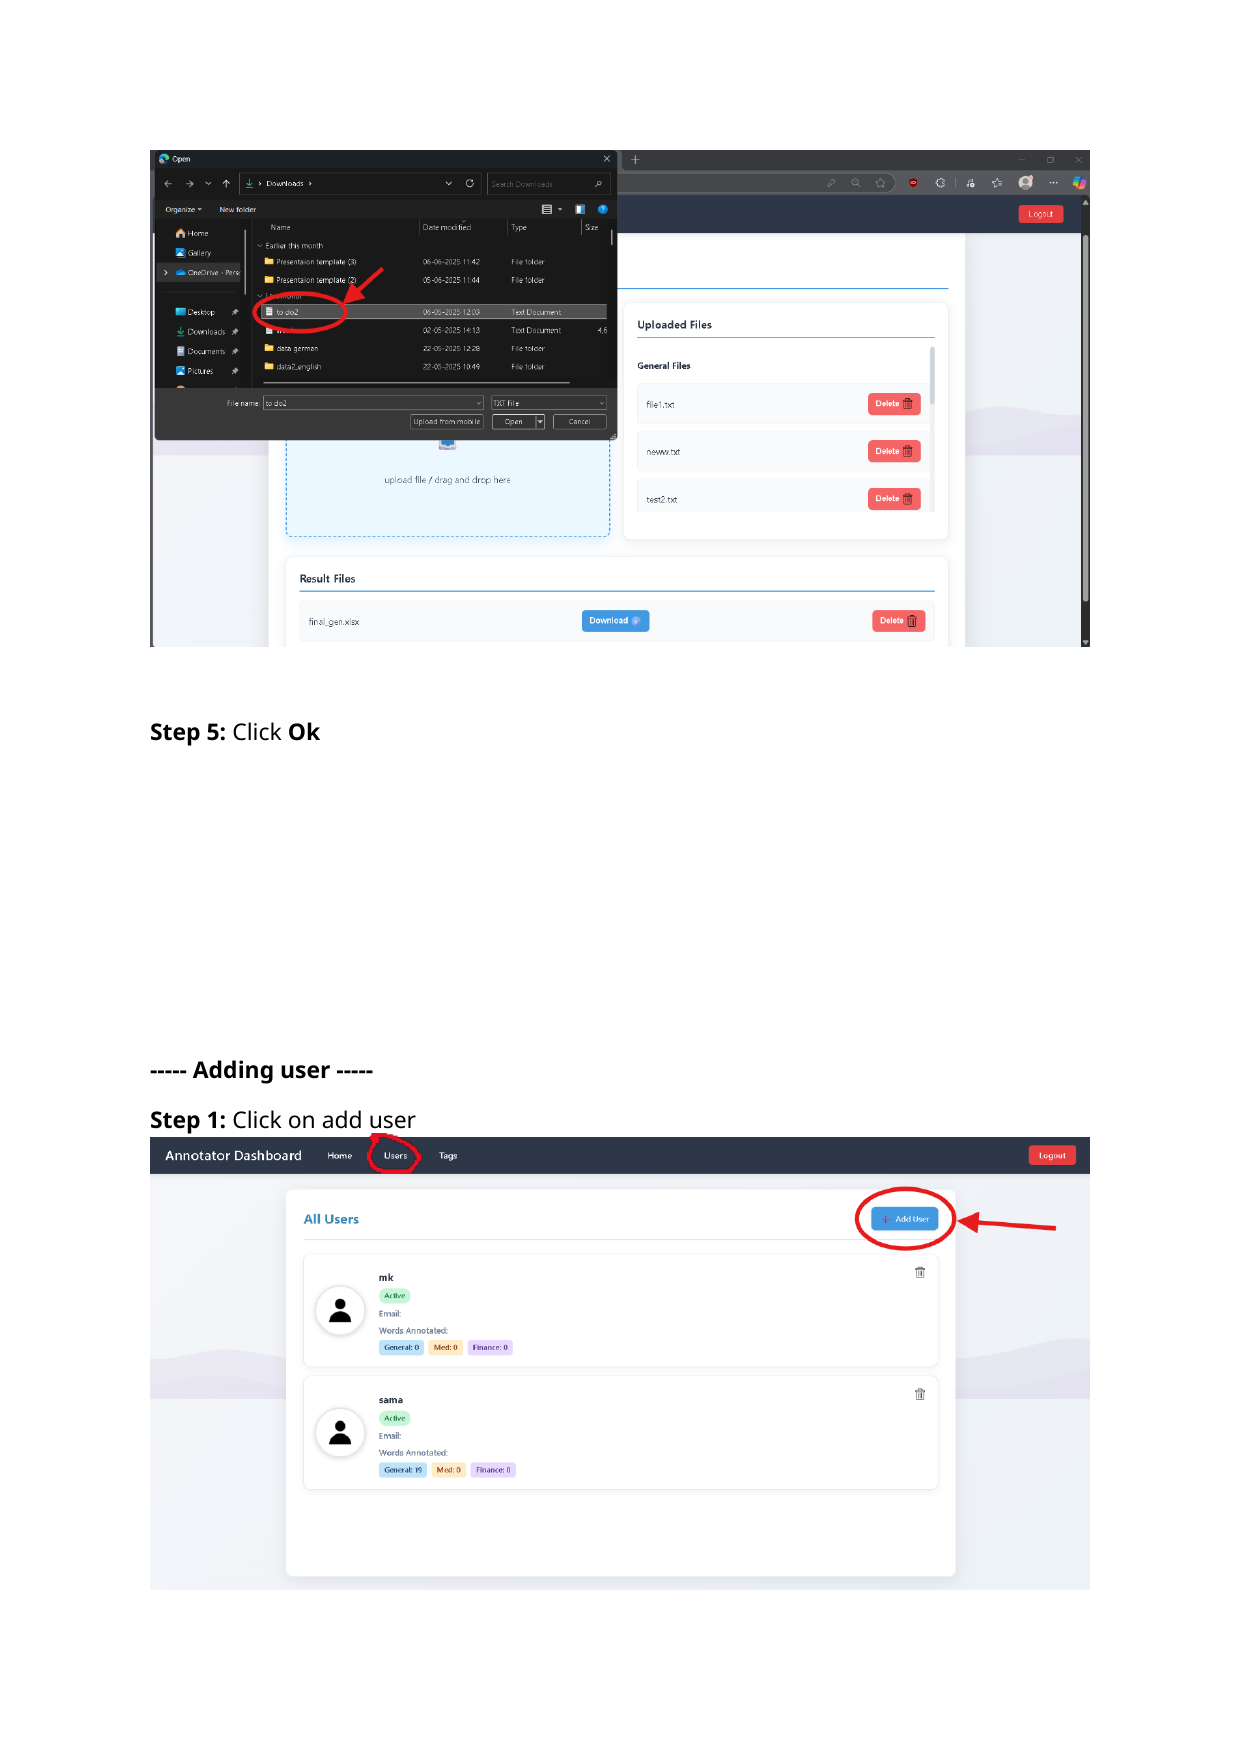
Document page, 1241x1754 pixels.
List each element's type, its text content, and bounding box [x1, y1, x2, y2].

picture [150, 150, 1090, 647]
text ----- Adding user ----- [150, 1054, 1090, 1085]
text Step 5: Click Ok [150, 682, 1090, 747]
picture [150, 1133, 1090, 1590]
text Step 1: Click on add user [150, 1104, 1090, 1135]
